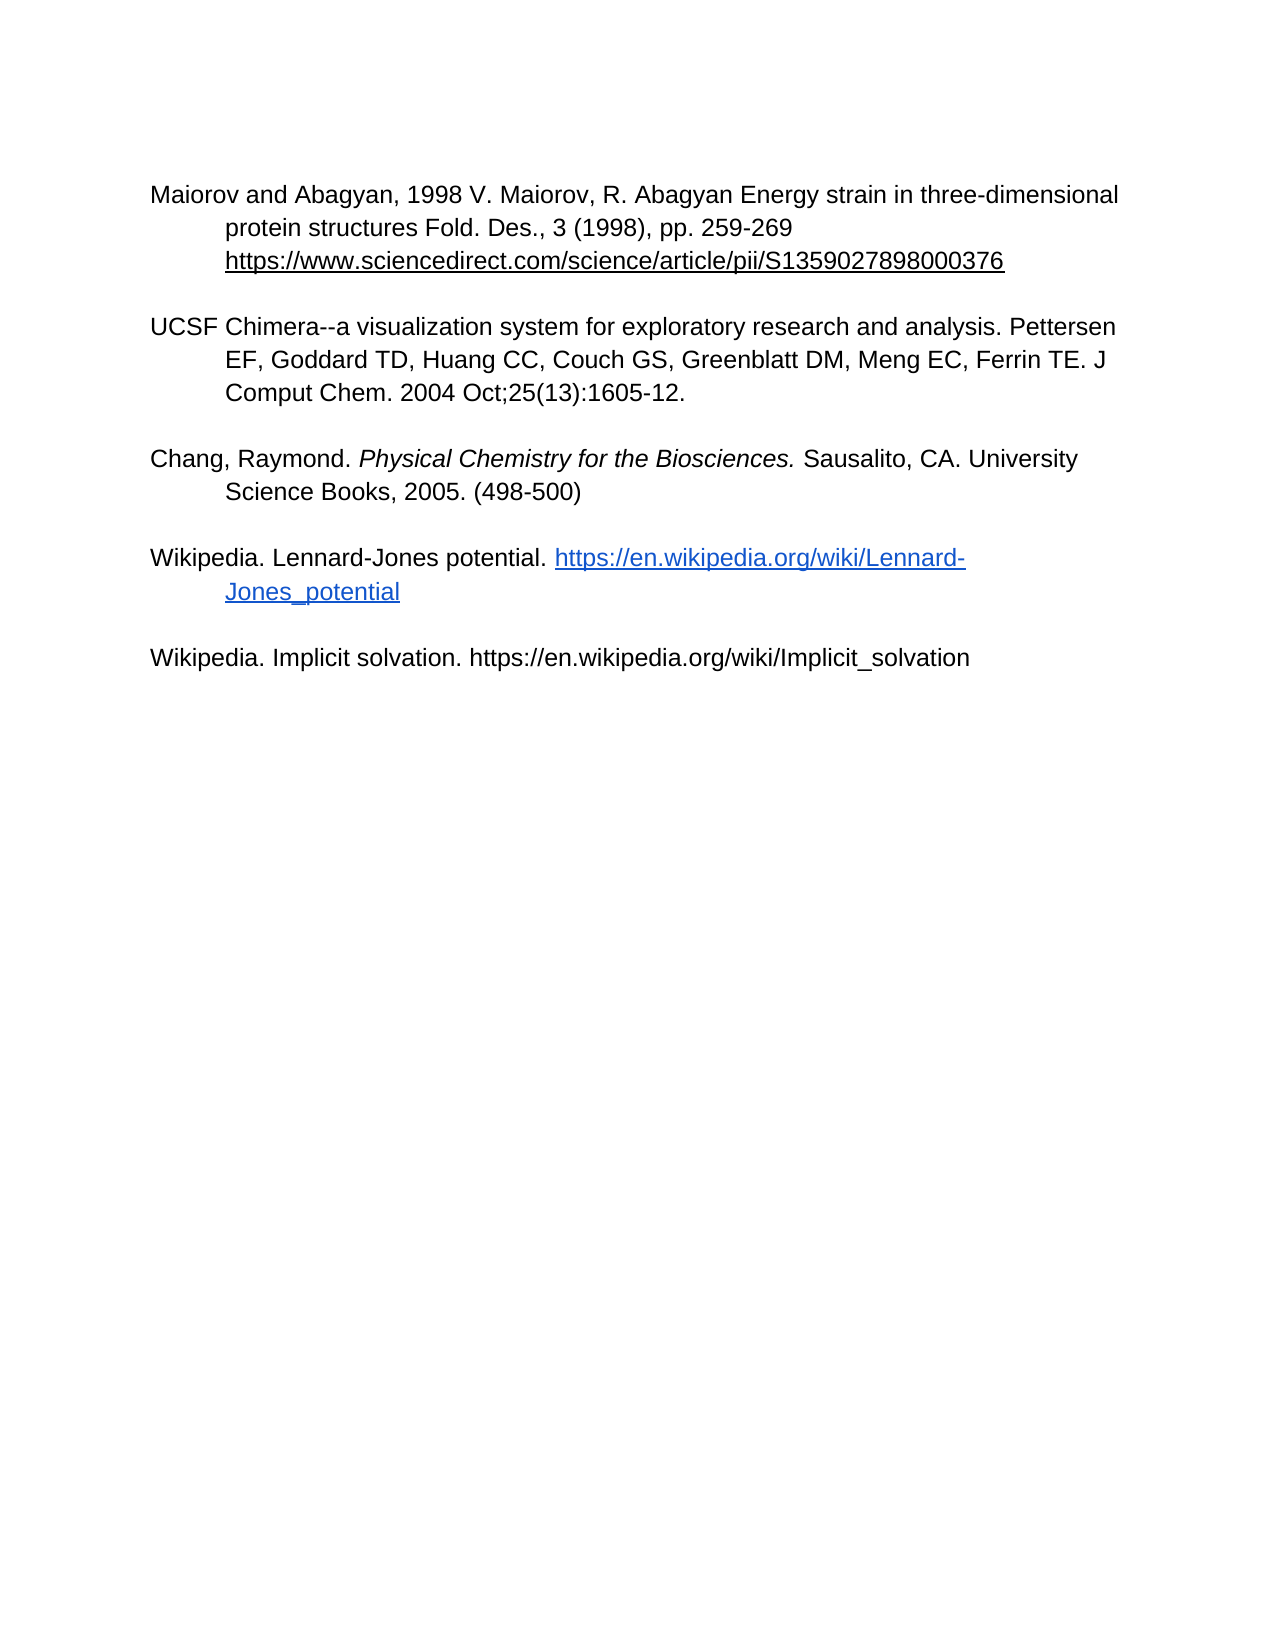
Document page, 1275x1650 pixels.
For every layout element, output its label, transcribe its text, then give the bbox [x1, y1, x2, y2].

text Chang, Raymond. Physical Chemistry for the Biosciences. Sausalito, CA. University Science Books, 2005. (498-500) [150, 444, 1125, 506]
text Maiorov and Abagyan, 1998 V. Maiorov, R. Abagyan Energy strain in three-dimensional protein structures Fold. Des., 3 (1998), pp. 259-269 https://www.sciencedirect.com/science/article/pii/S1359027898000376 [150, 180, 1125, 275]
text Wikipedia. Implicit solvation. https://en.wikipedia.org/wiki/Implicit_solvation [150, 642, 1125, 671]
text Wikipedia. Lennard-Jones potential. https://en.wikipedia.org/wiki/Lennard-Jones_potential [150, 543, 1125, 605]
text UCSF Chimera--a visualization system for exploratory research and analysis. Pettersen EF, Goddard TD, Huang CC, Couch GS, Greenblatt DM, Meng EC, Ferrin TE. J Comput Chem. 2004 Oct;25(13):1605-12. [150, 312, 1125, 407]
